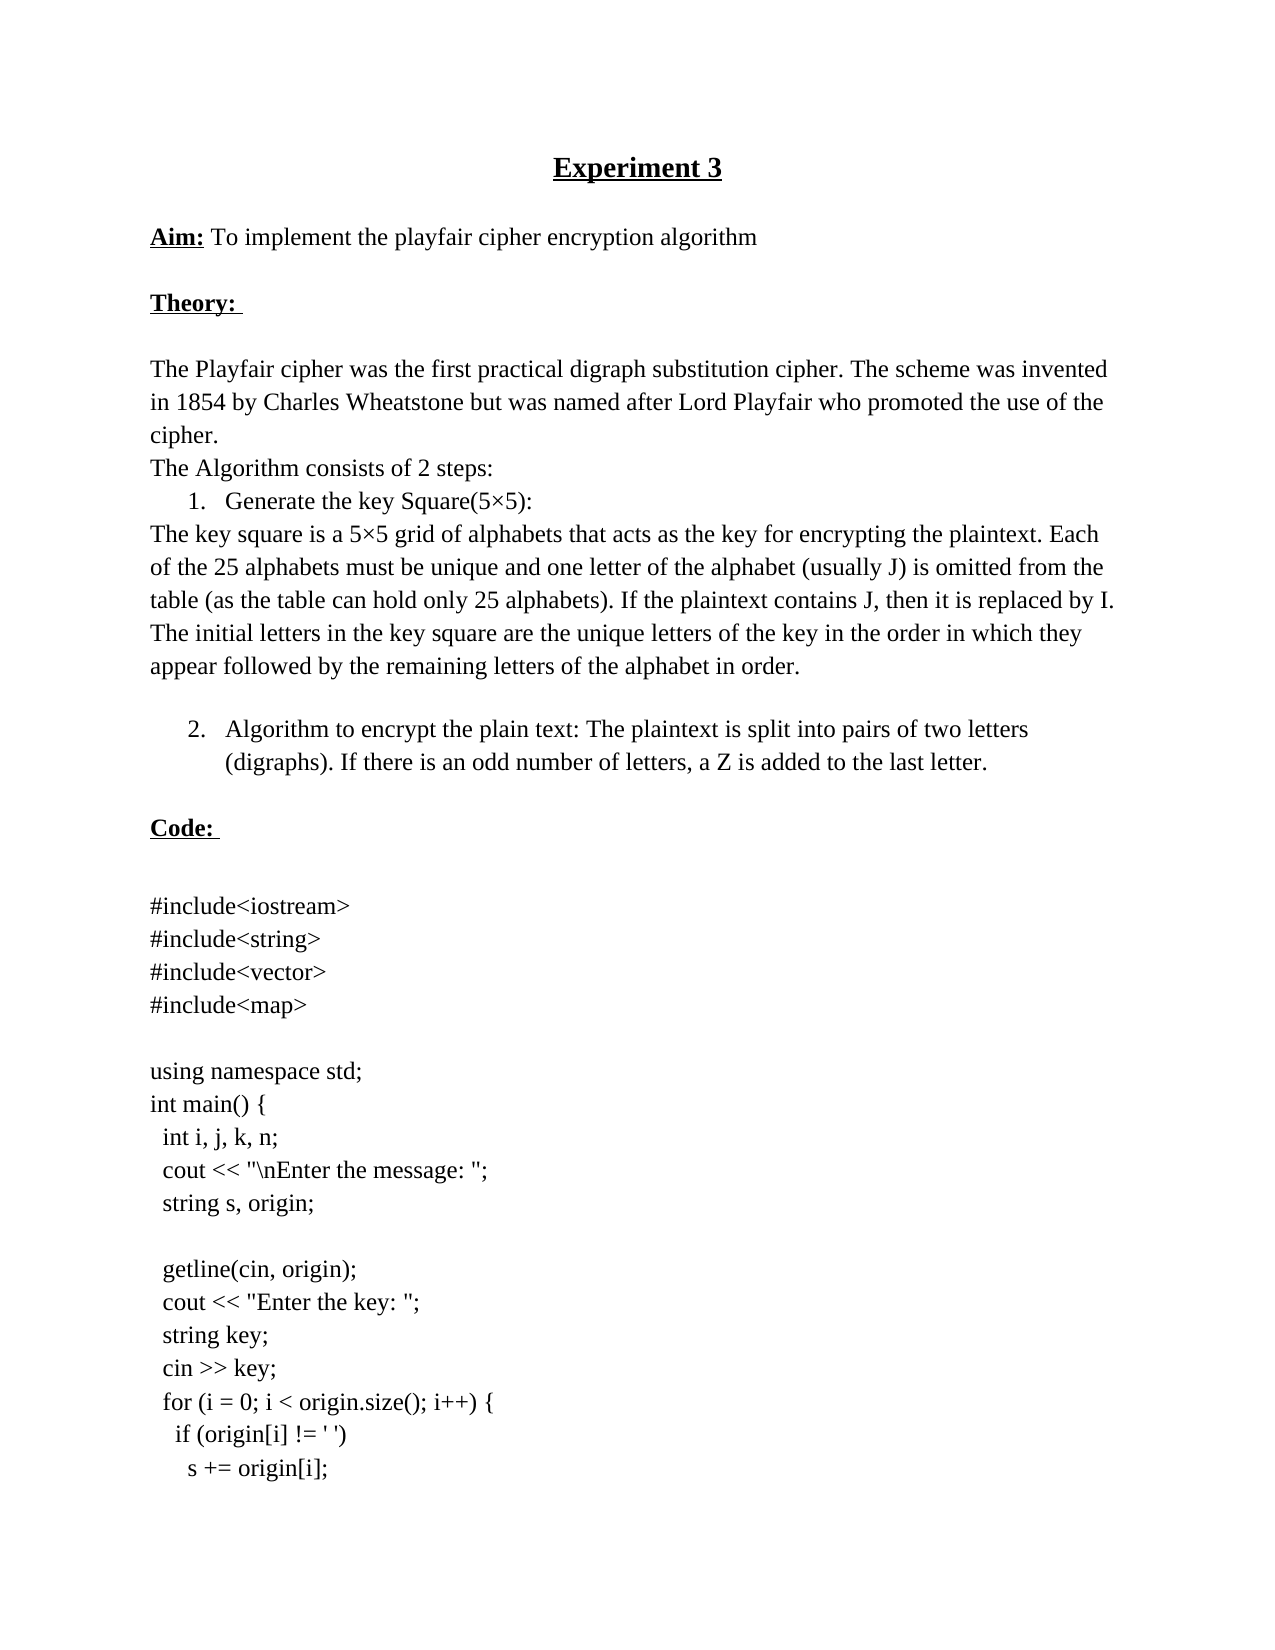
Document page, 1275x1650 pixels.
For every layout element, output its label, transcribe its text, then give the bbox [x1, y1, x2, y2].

text #include<iostream> [150, 891, 1125, 920]
text string key; [150, 1321, 1125, 1349]
text The Playfair cipher was the first practical digraph substitution cipher. The scheme was invented in 1854 by Charles Wheatstone but was named after Lord Playfair who promoted the use of the cipher. [150, 354, 1125, 448]
text getline(cin, origin); [150, 1254, 1125, 1283]
text using namespace std; [150, 1056, 1125, 1085]
text Aim: To implement the playfair cipher encryption algorithm [150, 222, 1125, 250]
text cout << "\nEnter the message: "; [150, 1155, 1125, 1184]
text int main() { [150, 1089, 1125, 1118]
text The key square is a 5×5 grid of alphabets that acts as the key for encrypting the plaintext. Each of the 25 alphabets must be unique and one letter of the alphabet (usually J) is omitted from the table (as the table can hold only 25 alphabets). If the plaintext contains J, then it is replaced by I. [150, 519, 1125, 613]
text Code: [150, 813, 1125, 842]
text if (origin[i] != ' ') [150, 1419, 1125, 1448]
text s += origin[i]; [150, 1453, 1125, 1481]
text cin >> key; [150, 1353, 1125, 1382]
list Generate the key Square(5×5): [187, 486, 1125, 514]
text for (i = 0; i < origin.size(); i++) { [150, 1387, 1125, 1415]
text #include<vector> [150, 957, 1125, 986]
text The initial letters in the key square are the unique letters of the key in the order in which they appear followed by the remaining letters of the alphabet in order. [150, 618, 1125, 679]
text string s, origin; [150, 1188, 1125, 1217]
text int i, j, k, n; [150, 1122, 1125, 1151]
text #include<map> [150, 990, 1125, 1019]
list Algorithm to encrypt the plain text: The plaintext is split into pairs of two letters (digraphs). If there is an odd number of letters, a Z is added to the last letter. [187, 714, 1125, 776]
text #include<string> [150, 924, 1125, 953]
text The Algorithm consists of 2 steps: [150, 453, 1125, 481]
text Theory: [150, 288, 1125, 316]
text Experiment 3 [150, 150, 1125, 183]
text cout << "Enter the key: "; [150, 1287, 1125, 1316]
